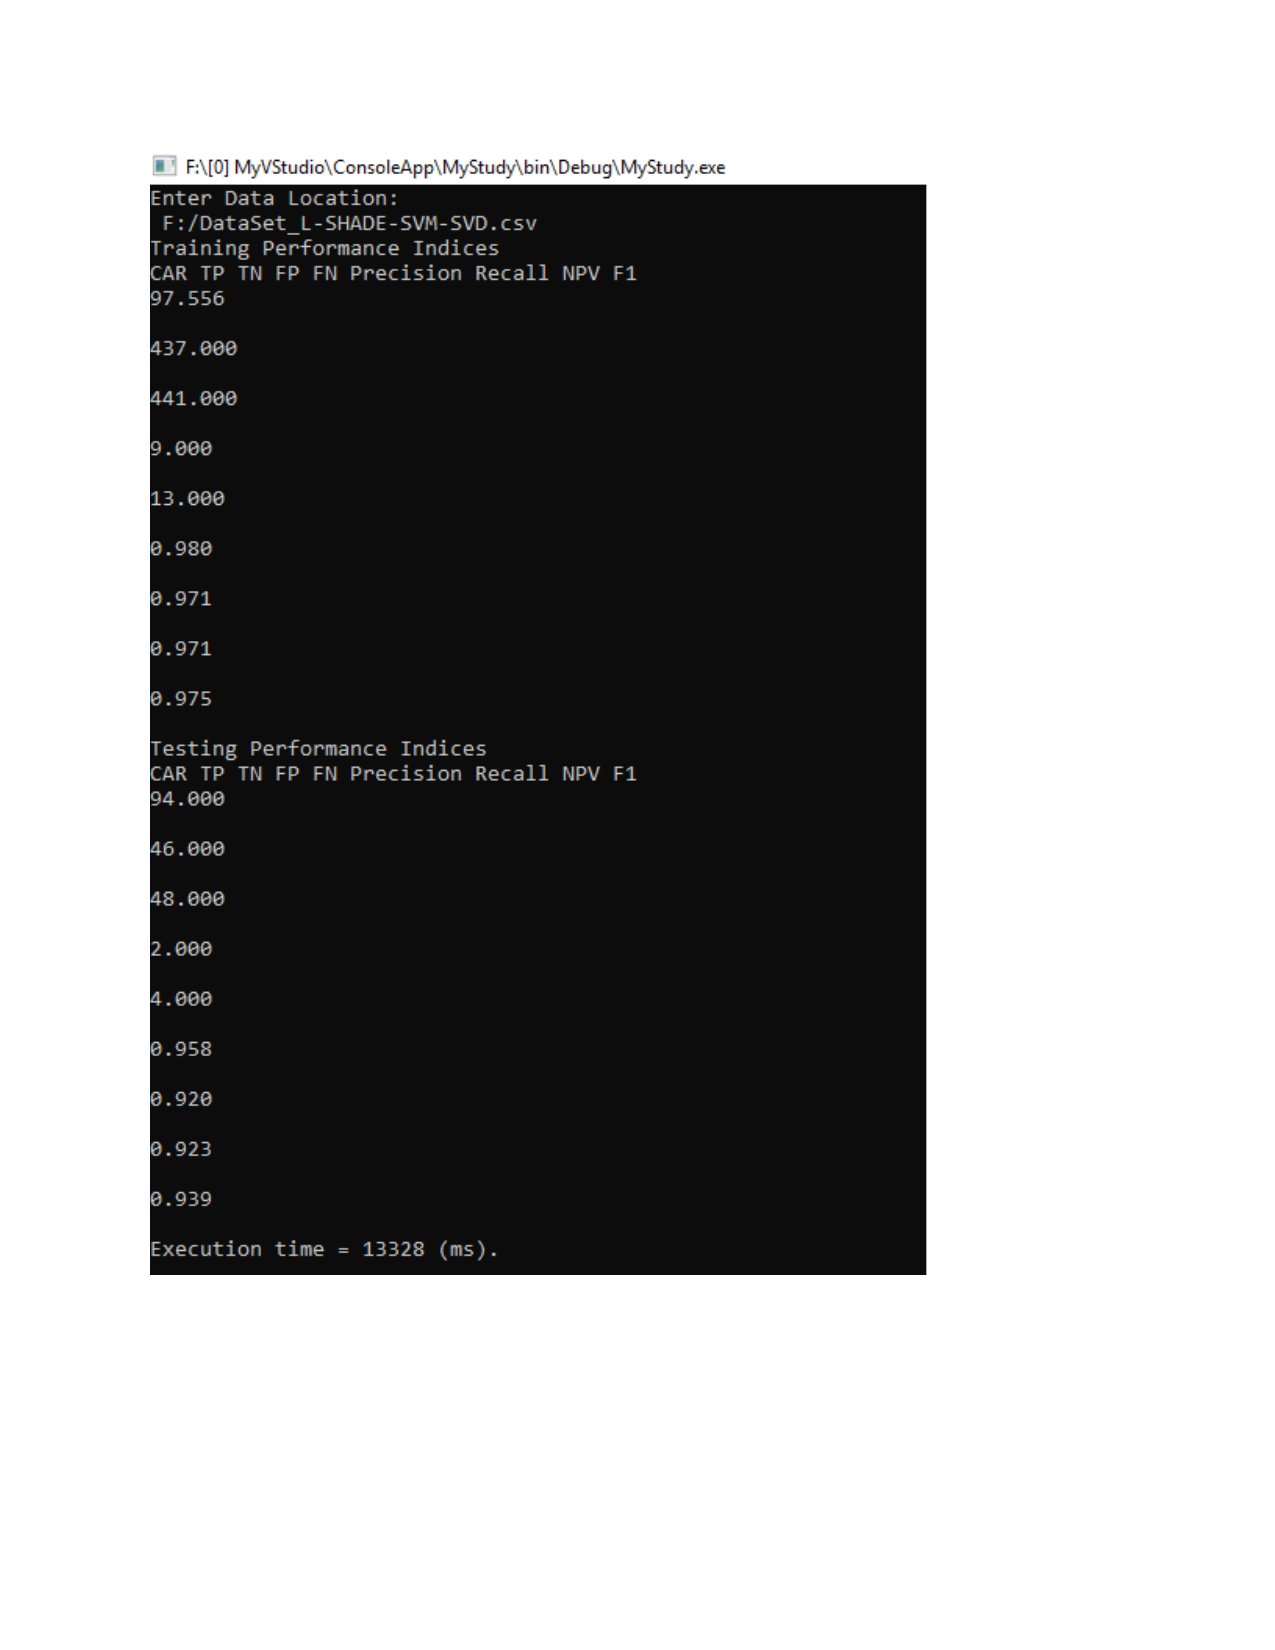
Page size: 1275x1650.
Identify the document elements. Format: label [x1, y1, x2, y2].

picture [150, 150, 927, 1275]
